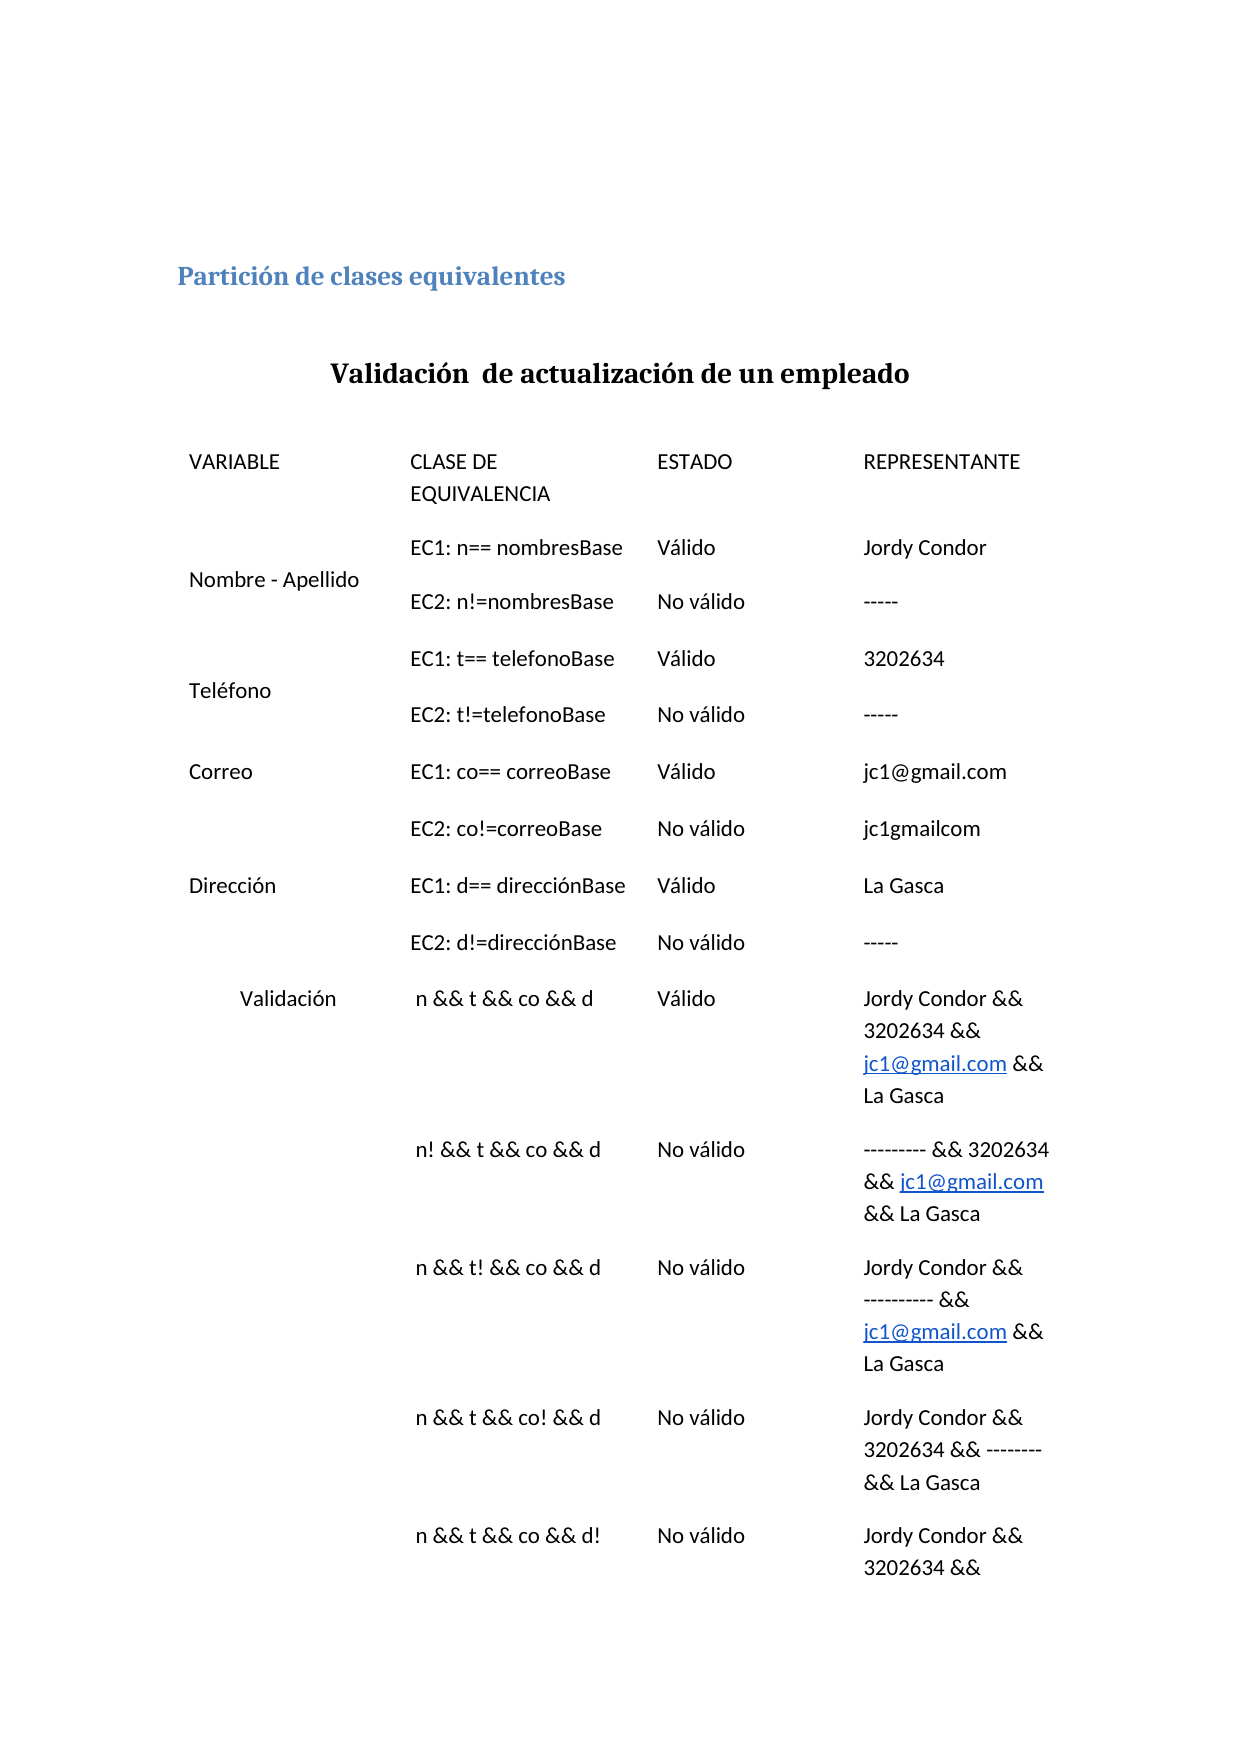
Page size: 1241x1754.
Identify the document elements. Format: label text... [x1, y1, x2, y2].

table_cell Dirección [178, 871, 398, 983]
table_cell No válido [646, 1521, 852, 1582]
table_cell EC1: d== direcciónBase [399, 871, 645, 927]
table_cell 3202634 [853, 644, 1064, 699]
table_header REPRESENTANTE [853, 448, 1064, 532]
table_cell n! && t && co && d [399, 1135, 645, 1252]
table_cell EC2: co!=correoBase [399, 814, 645, 870]
table_cell Correo [178, 758, 398, 870]
table_cell No válido [646, 814, 852, 870]
table_cell Válido [646, 985, 852, 1134]
table_cell Jordy Condor && 3202634 && -------- && La Gasca [853, 1403, 1064, 1520]
table_cell No válido [646, 928, 852, 983]
table_cell Jordy Condor && ---------- && jc1@gmail.com && La Gasca [853, 1253, 1064, 1402]
table_cell EC1: co== correoBase [399, 758, 645, 813]
table_cell Validación [178, 985, 398, 1582]
table_cell Válido [646, 533, 852, 586]
table_cell n && t && co && d [399, 985, 645, 1134]
table_header ESTADO [646, 448, 852, 532]
table_cell n && t && co! && d [399, 1403, 645, 1520]
table_cell Jordy Condor && 3202634 && jc1@gmail.com && La Gasca [853, 985, 1064, 1134]
table_header CLASE DE EQUIVALENCIA [399, 448, 645, 532]
table_cell No válido [646, 1135, 852, 1252]
table_cell n && t && co && d! [399, 1521, 645, 1582]
table_cell ----- [853, 928, 1064, 983]
table_cell Válido [646, 871, 852, 927]
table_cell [853, 1521, 1064, 1582]
table_cell EC1: t== telefonoBase [399, 644, 645, 699]
table_cell No válido [646, 1253, 852, 1402]
table_cell Válido [646, 644, 852, 699]
text Validación de actualización de un empleado [177, 357, 1063, 391]
table_cell jc1gmailcom [853, 814, 1064, 870]
table_cell --------- && 3202634 && jc1@gmail.com && La Gasca [853, 1135, 1064, 1252]
table_cell EC2: t!=telefonoBase [399, 701, 645, 756]
table_cell EC2: d!=direcciónBase [399, 928, 645, 983]
table_cell No válido [646, 587, 852, 643]
table_cell No válido [646, 701, 852, 756]
table_cell EC1: n== nombresBase [399, 533, 645, 586]
table_cell ----- [853, 701, 1064, 756]
table_cell Teléfono [178, 644, 398, 756]
table_cell Nombre - Apellido [178, 533, 398, 643]
table_cell Jordy Condor [853, 533, 1064, 586]
table_cell EC2: n!=nombresBase [399, 587, 645, 643]
table_cell Válido [646, 758, 852, 813]
table_cell No válido [646, 1403, 852, 1520]
table_header VARIABLE [178, 448, 398, 532]
table_cell La Gasca [853, 871, 1064, 927]
text Partición de clases equivalentes [177, 261, 1063, 292]
table_cell n && t! && co && d [399, 1253, 645, 1402]
table_cell ----- [853, 587, 1064, 643]
table_cell jc1@gmail.com [853, 758, 1064, 813]
